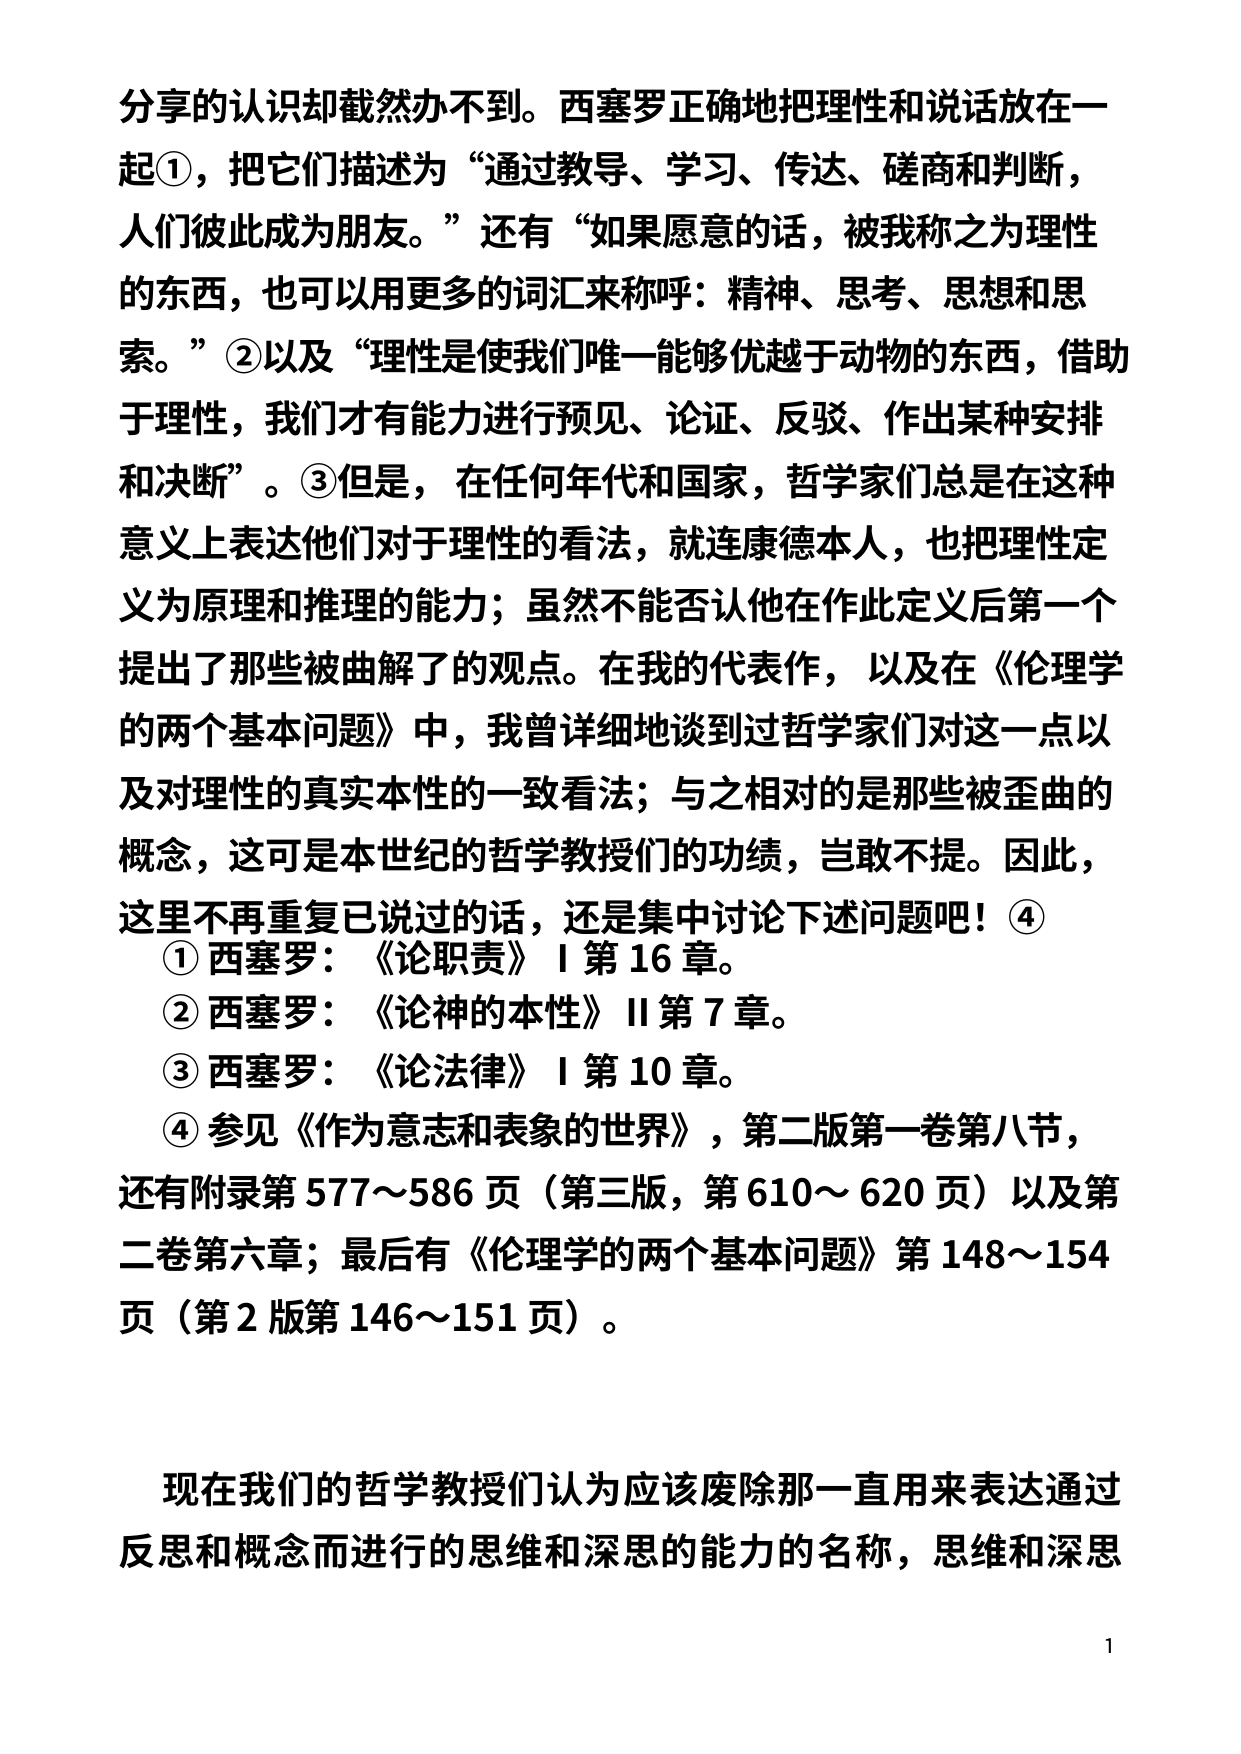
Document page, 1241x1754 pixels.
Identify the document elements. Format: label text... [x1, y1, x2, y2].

text ②西塞罗：《论神的本性》Ⅱ第 7 章。 [162, 983, 1144, 1037]
text ①西塞罗：《论职责》Ⅰ第 16 章。 [162, 951, 1144, 978]
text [118, 77, 1134, 942]
text ③西塞罗：《论法律》Ⅰ第 10 章。 [162, 1042, 1144, 1096]
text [118, 1459, 1123, 1576]
text ④参见《作为意志和表象的世界》，第二版第一卷第八节，还有附录第 577～586 页（第三版，第 610～ 620 页）以及第二卷第六章；最后有《伦理学的两个基本问题》第 148～154 页（第 2 版第 146～151 页）。 [118, 1101, 1130, 1342]
